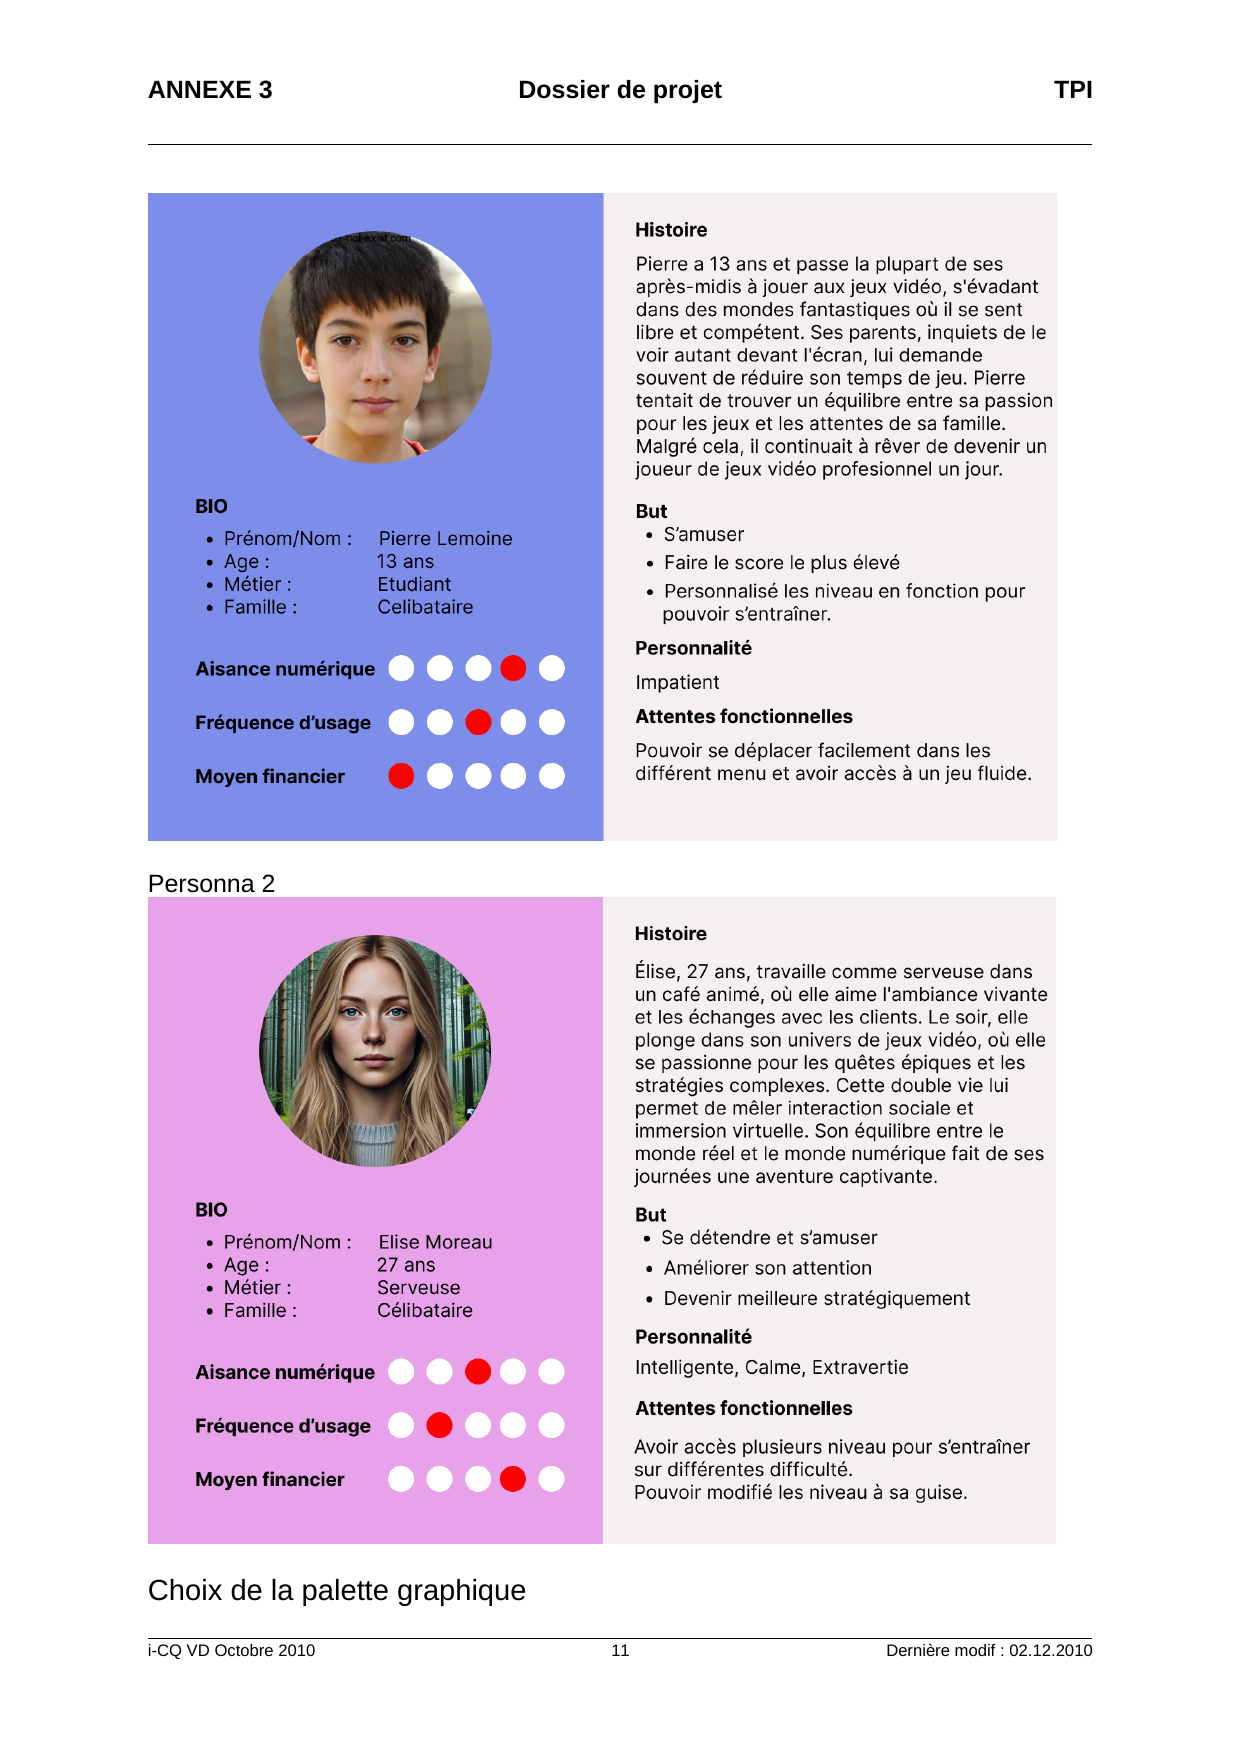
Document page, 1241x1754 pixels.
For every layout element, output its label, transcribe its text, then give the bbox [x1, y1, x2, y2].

picture [147, 897, 1057, 1544]
picture [147, 193, 1058, 841]
text Choix de la palette graphique [148, 1572, 1092, 1606]
text Personna 2 [148, 869, 1092, 898]
